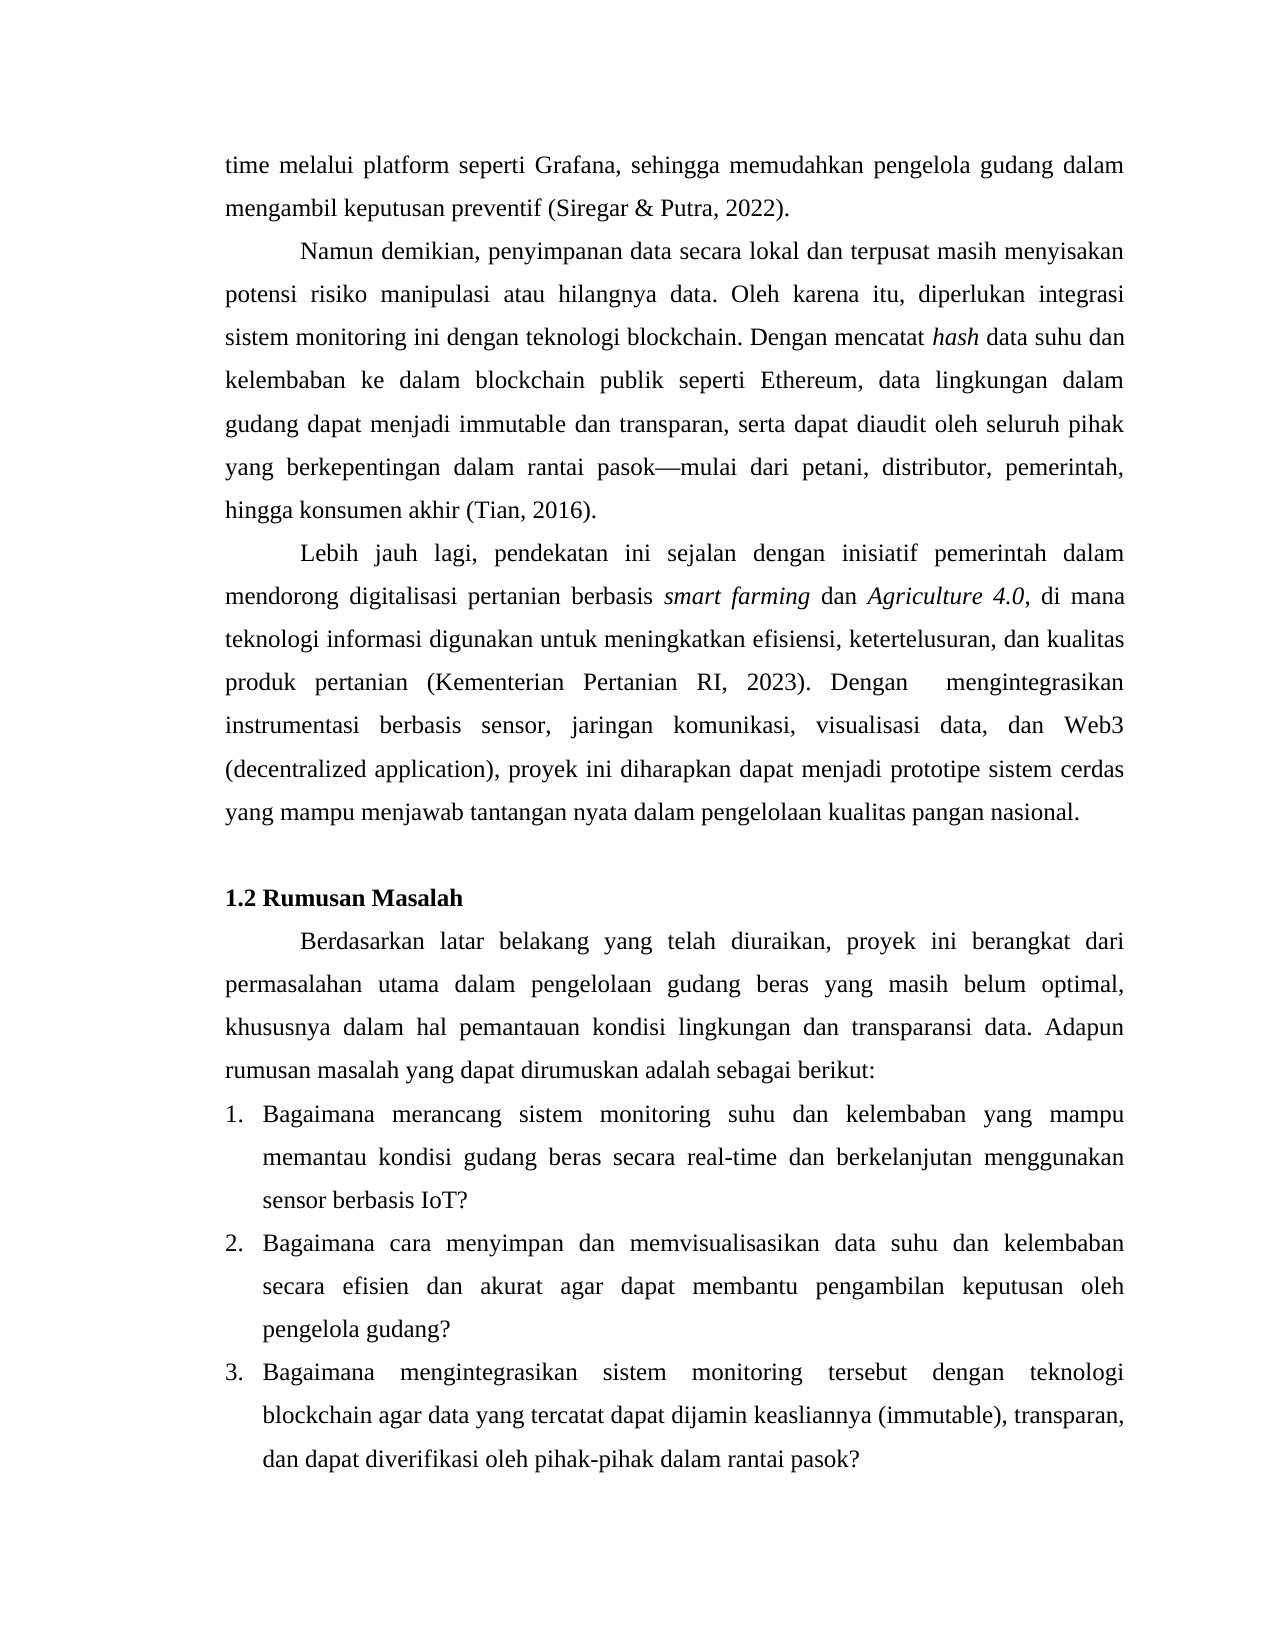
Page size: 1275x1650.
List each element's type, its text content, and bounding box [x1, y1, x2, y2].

list Bagaimana cara menyimpan dan memvisualisasikan data suhu dan kelembaban secara efisien dan akurat agar dapat membantu pengambilan keputusan oleh pengelola gudang? [225, 1228, 1125, 1343]
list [225, 150, 1125, 222]
list Lebih jauh lagi, pendekatan ini sejalan dengan inisiatif pemerintah dalam mendorong digitalisasi pertanian berbasis smart farming dan Agriculture 4.0, di mana teknologi informasi digunakan untuk meningkatkan efisiensi, ketertelusuran, dan kualitas produk pertanian (Kementerian Pertanian RI, 2023). Dengan mengintegrasikan instrumentasi berbasis sensor, jaringan komunikasi, visualisasi data, dan Web3 (decentralized application), proyek ini diharapkan dapat menjadi prototipe sistem cerdas yang mampu menjawab tantangan nyata dalam pengelolaan kualitas pangan nasional. [225, 538, 1125, 826]
list Bagaimana mengintegrasikan sistem monitoring tersebut dengan teknologi blockchain agar data yang tercatat dapat dijamin keasliannya (immutable), transparan, dan dapat diverifikasi oleh pihak-pihak dalam rantai pasok? [225, 1357, 1125, 1472]
list Namun demikian, penyimpanan data secara lokal dan terpusat masih menyisakan potensi risiko manipulasi atau hilangnya data. Oleh karena itu, diperlukan integrasi sistem monitoring ini dengan teknologi blockchain. Dengan mencatat hash data suhu dan kelembaban ke dalam blockchain publik seperti Ethereum, data lingkungan dalam gudang dapat menjadi immutable dan transparan, serta dapat diaudit oleh seluruh pihak yang berkepentingan dalam rantai pasok—mulai dari petani, distributor, pemerintah, hingga konsumen akhir (Tian, 2016). [225, 236, 1125, 524]
list Bagaimana merancang sistem monitoring suhu dan kelembaban yang mampu memantau kondisi gudang beras secara real-time dan berkelanjutan menggunakan sensor berbasis IoT? [225, 1099, 1125, 1214]
list Rumusan Masalah [225, 883, 1125, 912]
text Berdasarkan latar belakang yang telah diuraikan, proyek ini berangkat dari permasalahan utama dalam pengelolaan gudang beras yang masih belum optimal, khususnya dalam hal pemantauan kondisi lingkungan dan transparansi data. Adapun rumusan masalah yang dapat dirumuskan adalah sebagai berikut: [225, 926, 1125, 1084]
